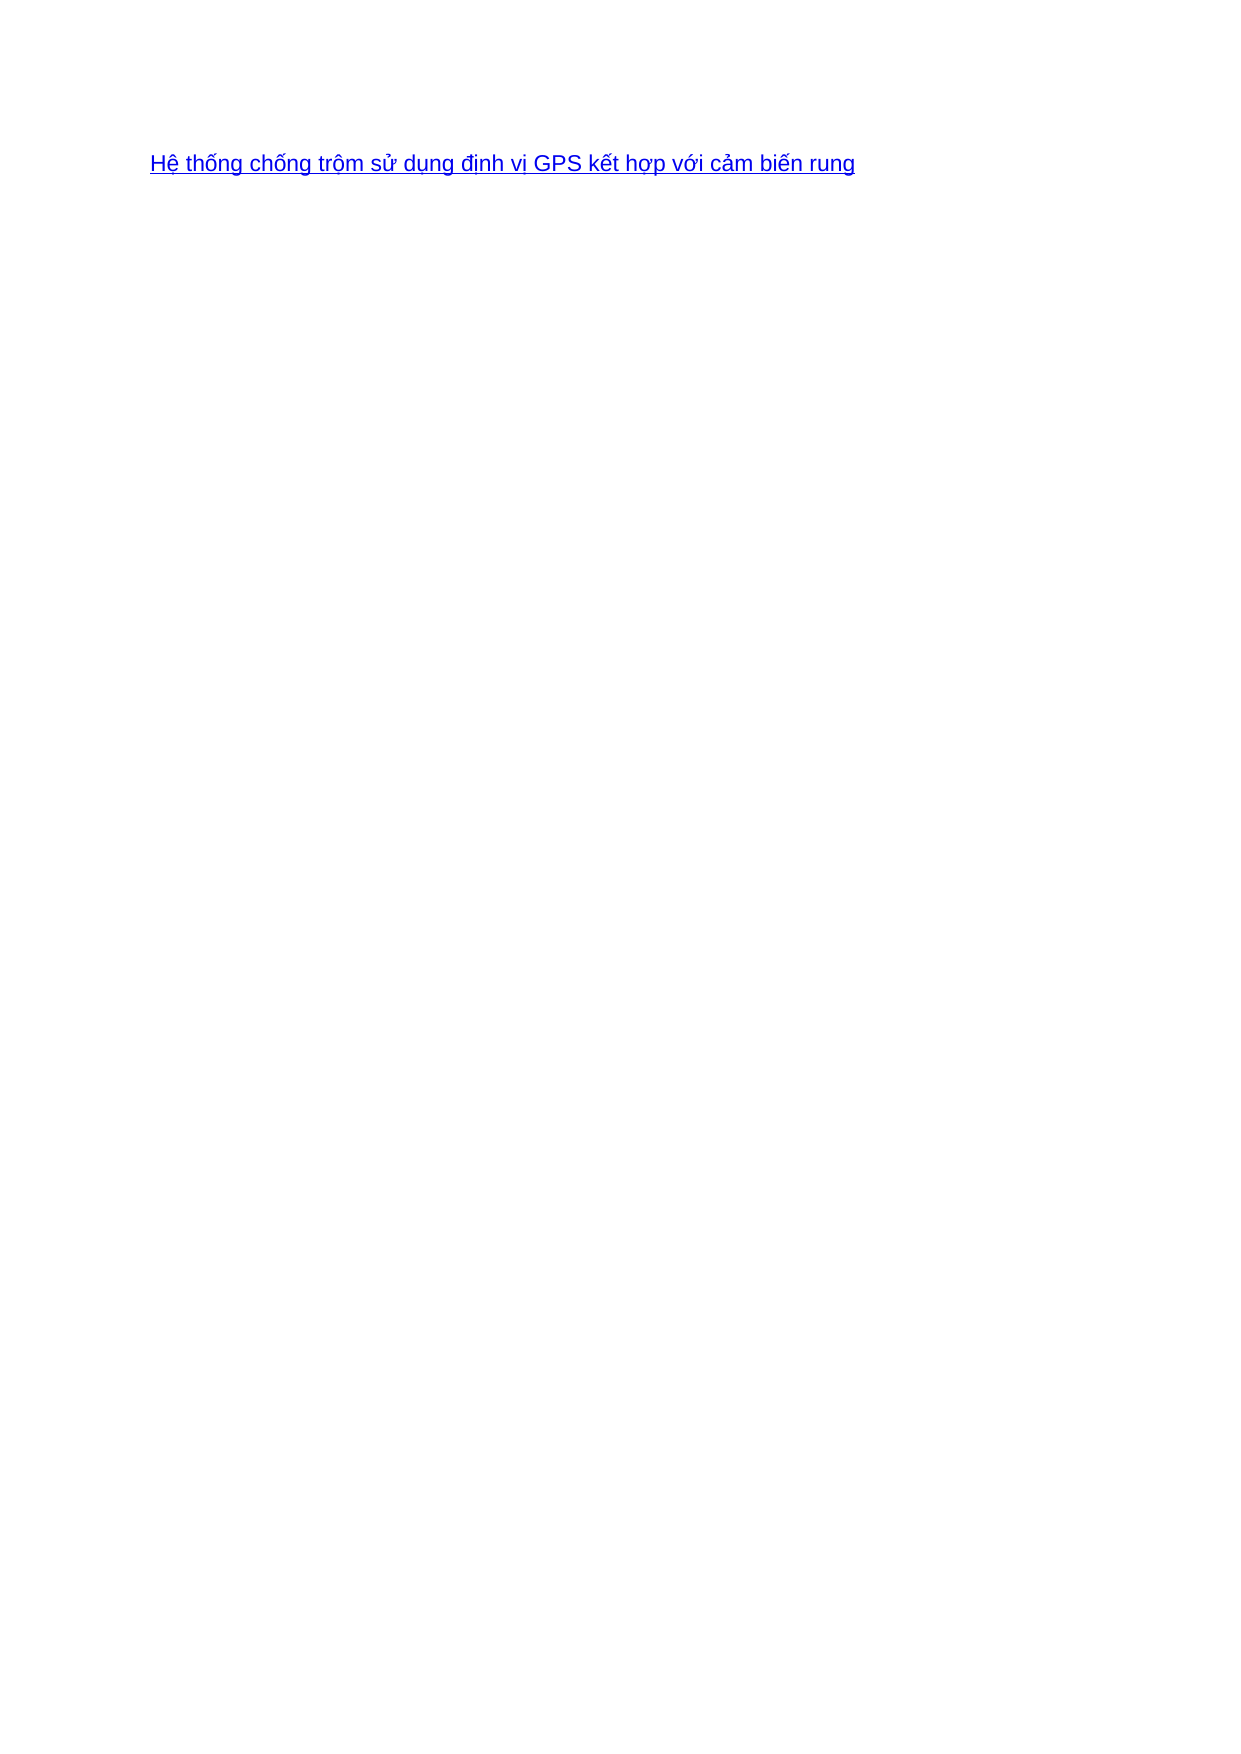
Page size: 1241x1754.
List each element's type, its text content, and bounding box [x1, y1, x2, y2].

text Hệ thống chống trộm sử dụng định vị GPS kết hợp với cảm biến rung [150, 150, 1090, 176]
